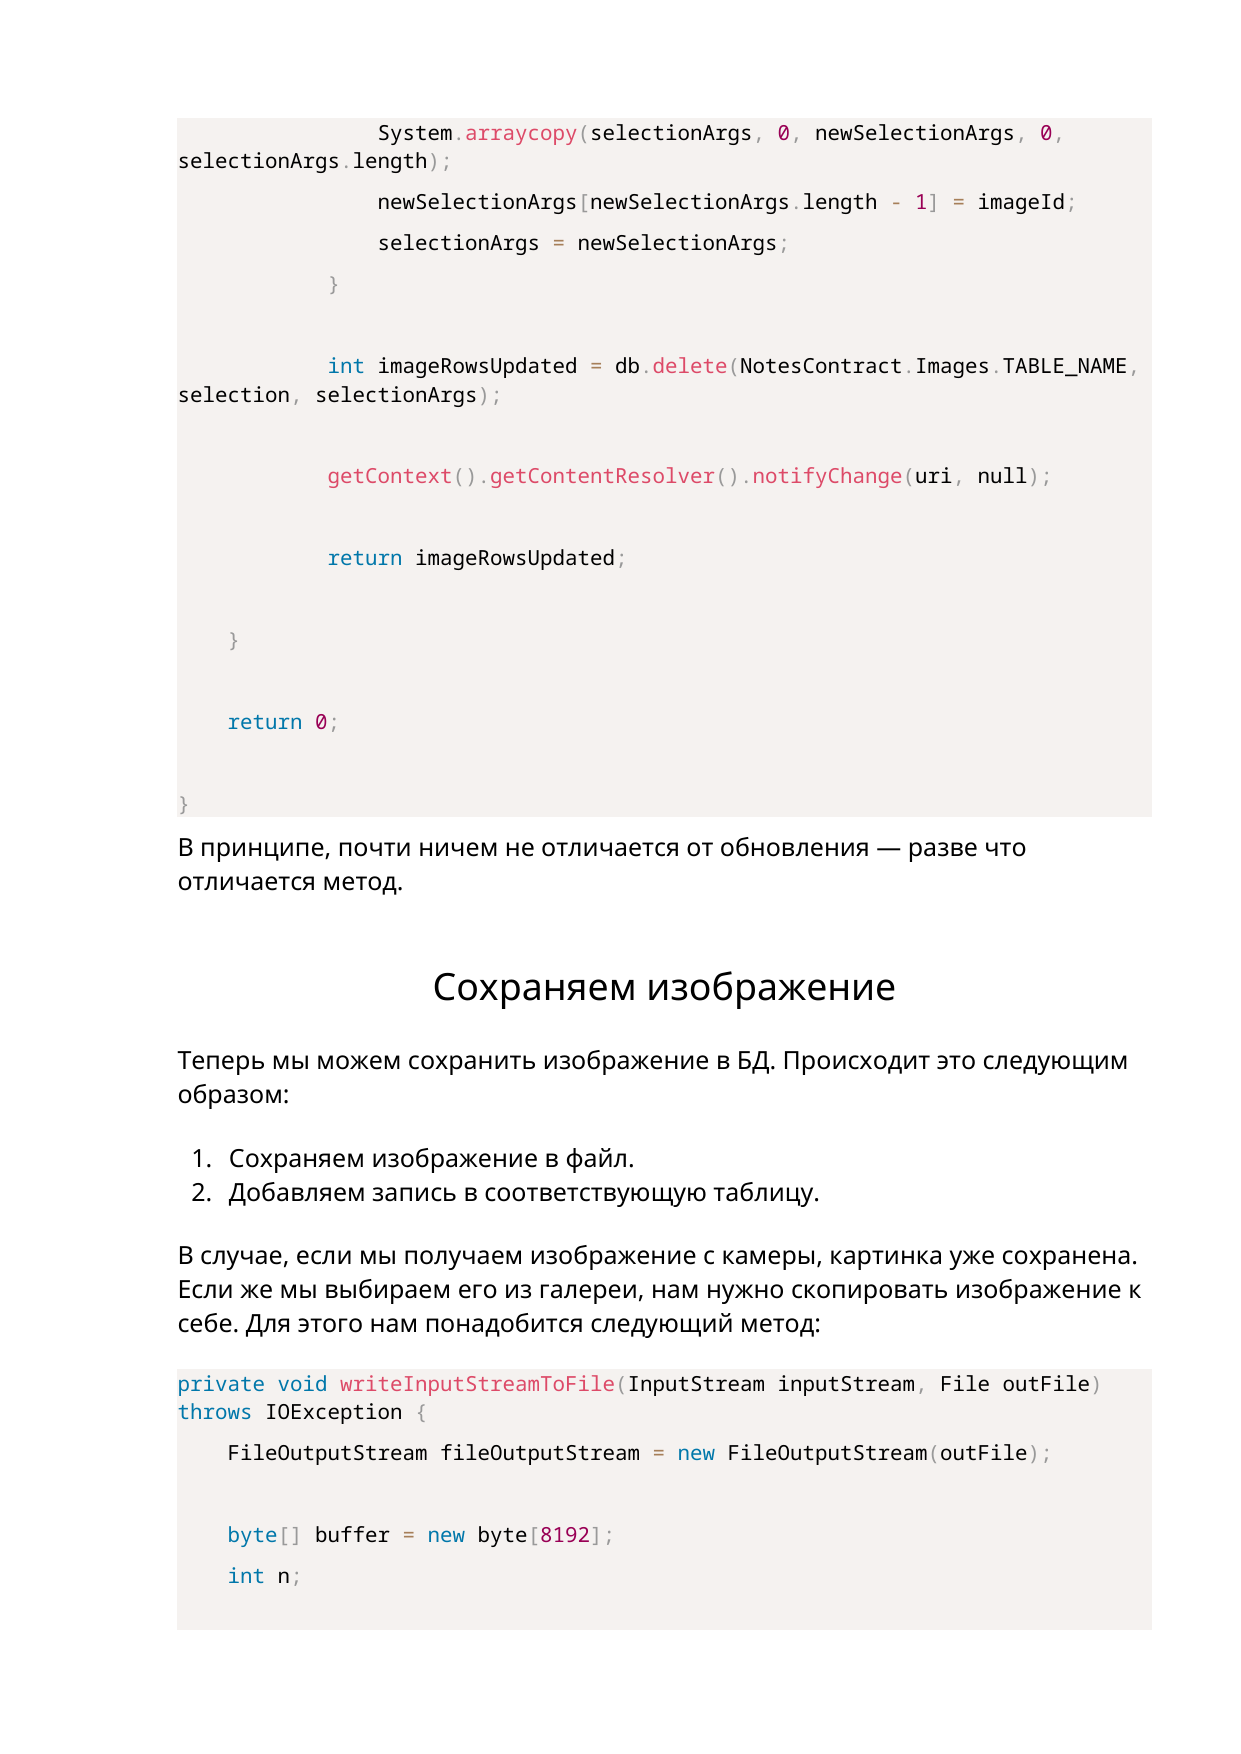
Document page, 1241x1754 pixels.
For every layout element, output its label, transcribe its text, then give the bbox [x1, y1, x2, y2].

text В принципе, почти ничем не отличается от обновления — разве что отличается метод. [177, 830, 1152, 898]
text } [177, 625, 1152, 654]
text return imageRowsUpdated; [177, 543, 1152, 572]
list Добавляем запись в соответствующую таблицу. [191, 1174, 1152, 1208]
text System.arraycopy(selectionArgs, 0, newSelectionArgs, 0, selectionArgs.length); [177, 118, 1152, 175]
list Сохраняем изображение в файл. [191, 1140, 1152, 1174]
text В случае, если мы получаем изображение с камеры, картинка уже сохранена. Если же мы выбираем его из галереи, нам нужно скопировать изображение к себе. Для этого нам понадобится следующий метод: [177, 1237, 1152, 1340]
text int imageRowsUpdated = db.delete(NotesContract.Images.TABLE_NAME, selection, selectionArgs); [177, 351, 1152, 408]
text int n; [177, 1561, 1152, 1589]
text newSelectionArgs[newSelectionArgs.length - 1] = imageId; [177, 187, 1152, 216]
text Теперь мы можем сохранить изображение в БД. Происходит это следующим образом: [177, 1043, 1152, 1111]
text FileOutputStream fileOutputStream = new FileOutputStream(outFile); [177, 1438, 1152, 1467]
text Сохраняем изображение [177, 961, 1152, 1012]
text } [177, 789, 1152, 817]
text return 0; [177, 707, 1152, 736]
text } [177, 269, 1152, 298]
text getContext().getContentResolver().notifyChange(uri, null); [177, 462, 1152, 490]
text byte[] buffer = new byte[8192]; [177, 1520, 1152, 1548]
text selectionArgs = newSelectionArgs; [177, 228, 1152, 257]
text private void writeInputStreamToFile(InputStream inputStream, File outFile) throws IOException { [177, 1369, 1152, 1426]
